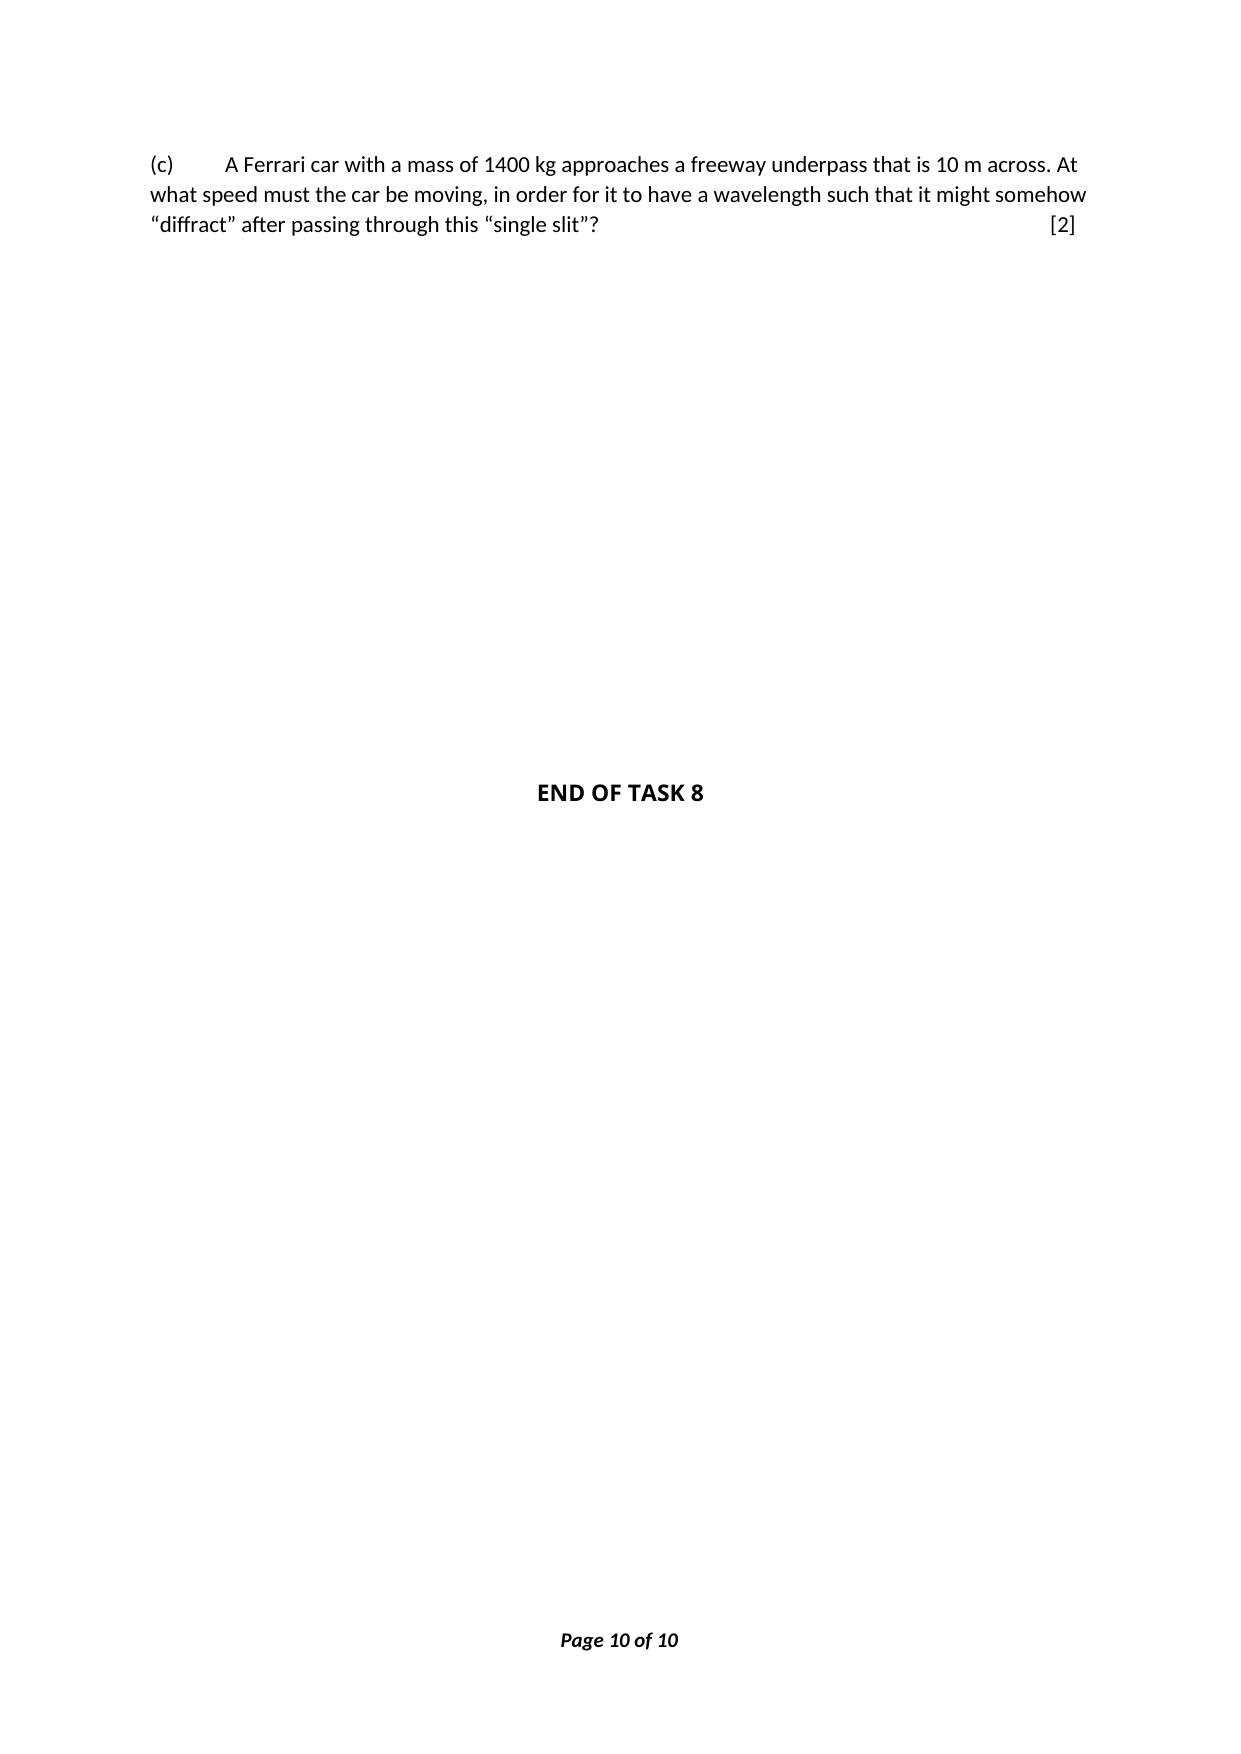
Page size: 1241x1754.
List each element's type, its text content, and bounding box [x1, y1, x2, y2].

text END OF TASK 8 [150, 776, 1090, 808]
text (c) A Ferrari car with a mass of 1400 kg approaches a freeway underpass that is 10 m across. At what speed must the car be moving, in order for it to have a wavelength such that it might somehow “diffract” after passing through this “single slit”? [2] [150, 150, 1090, 238]
